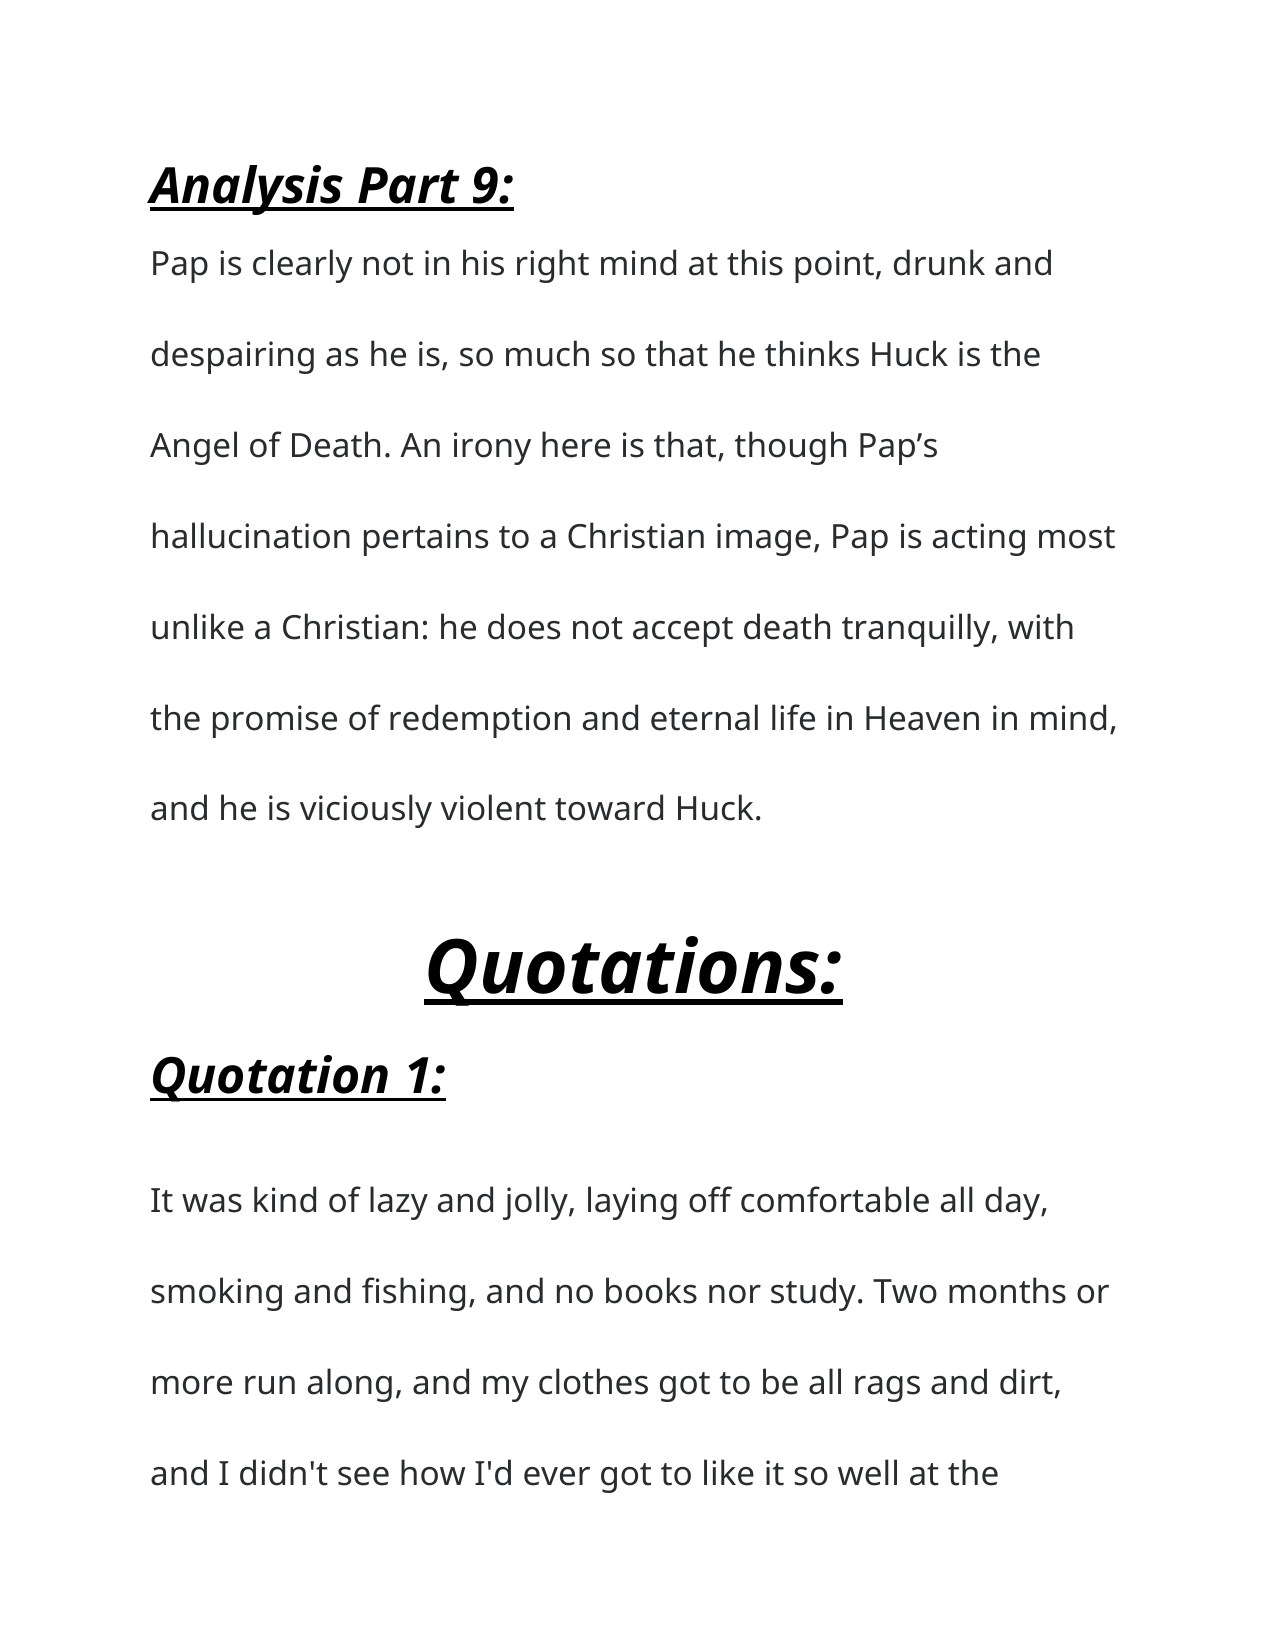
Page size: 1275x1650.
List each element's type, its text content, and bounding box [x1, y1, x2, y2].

text Pap is clearly not in his right mind at this point, drunk and despairing as he is, so much so that he thinks Huck is the Angel of Death. An irony here is that, though Pap’s hallucination pertains to a Christian image, Pap is acting most unlike a Christian: he does not accept death tranquilly, with the promise of redemption and eternal life in Heaven in mind, and he is viciously violent toward Huck. [150, 240, 1125, 831]
text Quotation 1: [150, 1041, 1125, 1109]
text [150, 1177, 1125, 1495]
text Quotations: [150, 913, 1125, 1016]
text Analysis Part 9: [150, 150, 1125, 218]
